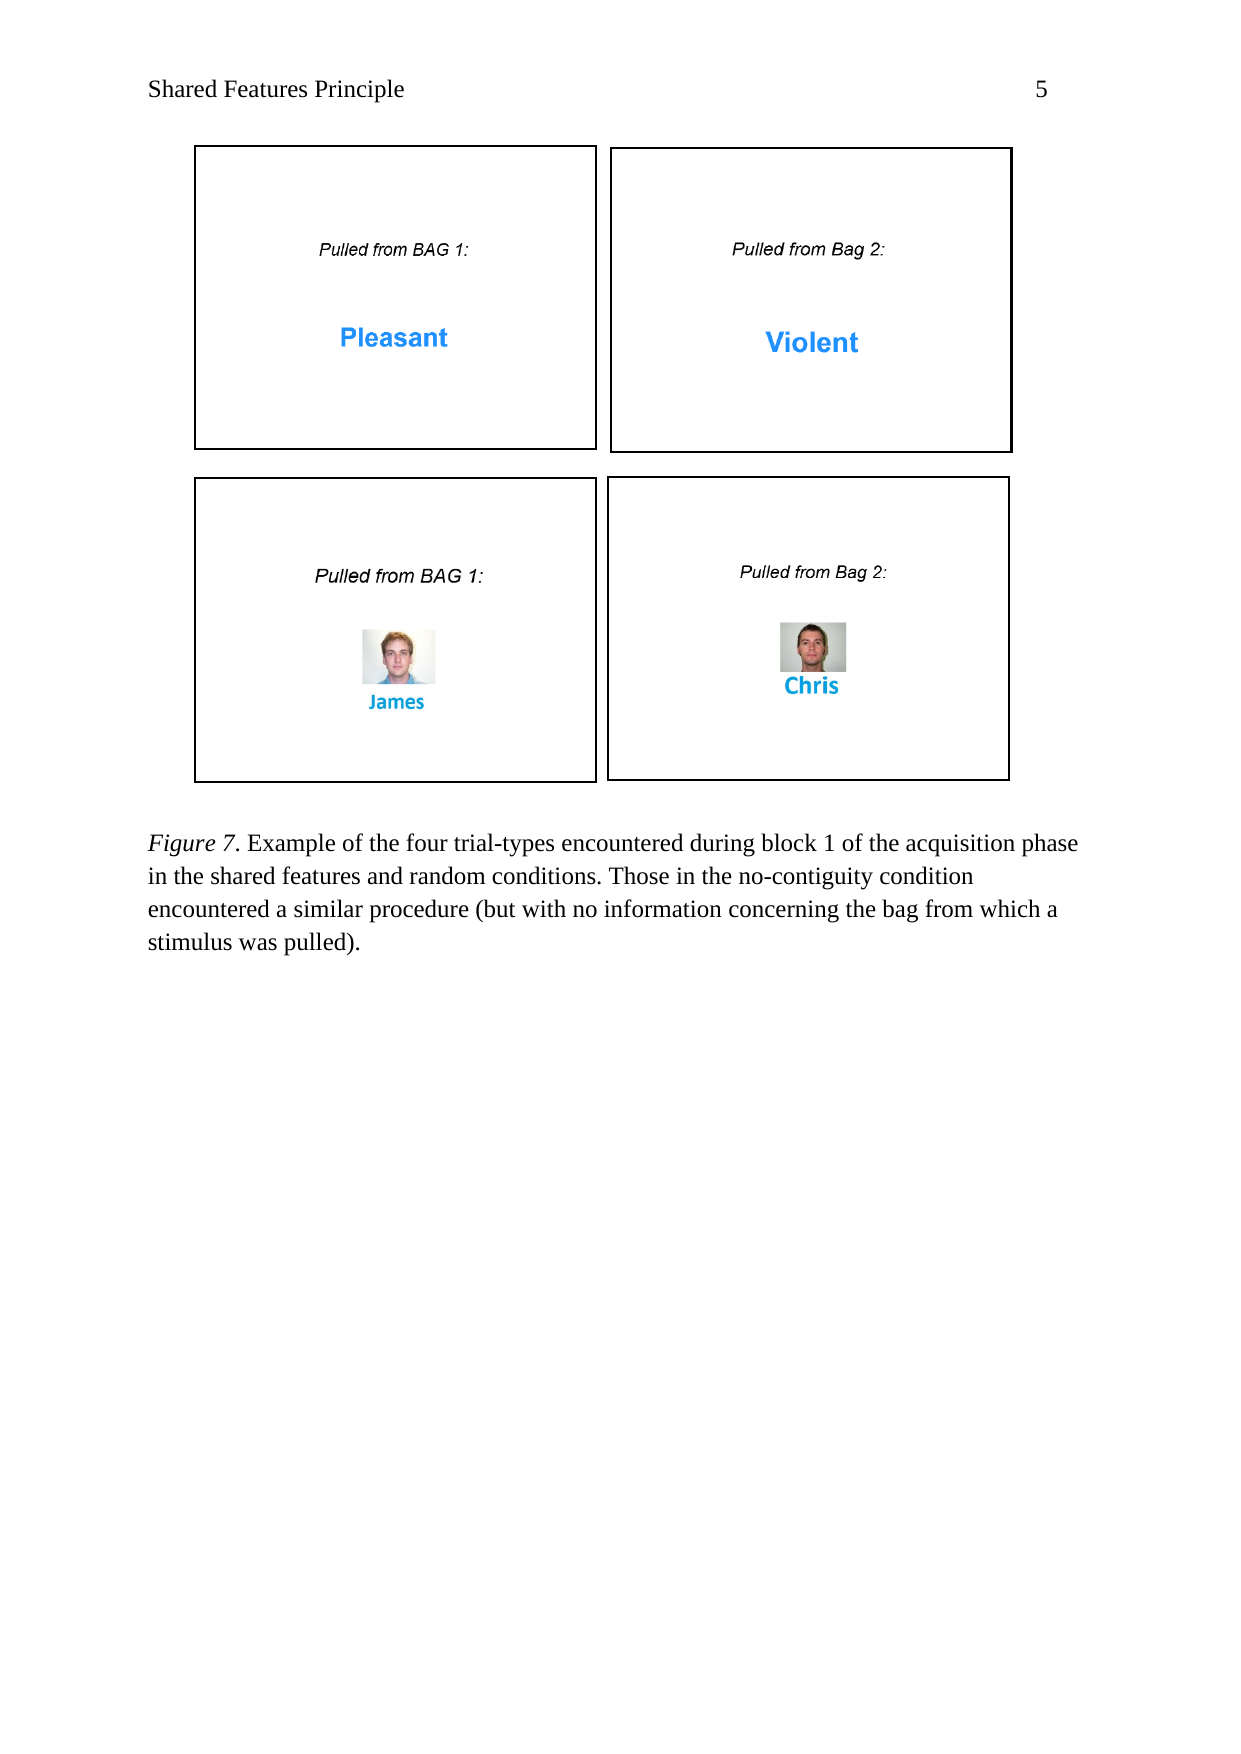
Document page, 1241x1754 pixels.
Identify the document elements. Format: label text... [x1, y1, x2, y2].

picture [647, 175, 982, 415]
picture [213, 505, 579, 761]
picture [634, 507, 983, 749]
text Figure 7. Example of the four trial-types encountered during block 1 of the acquisition phase in the shared features and random conditions. Those in the no-contiguity condition encountered a similar procedure (but with no information concerning the bag from which a stimulus was pulled). [148, 828, 1093, 956]
picture [221, 175, 567, 417]
